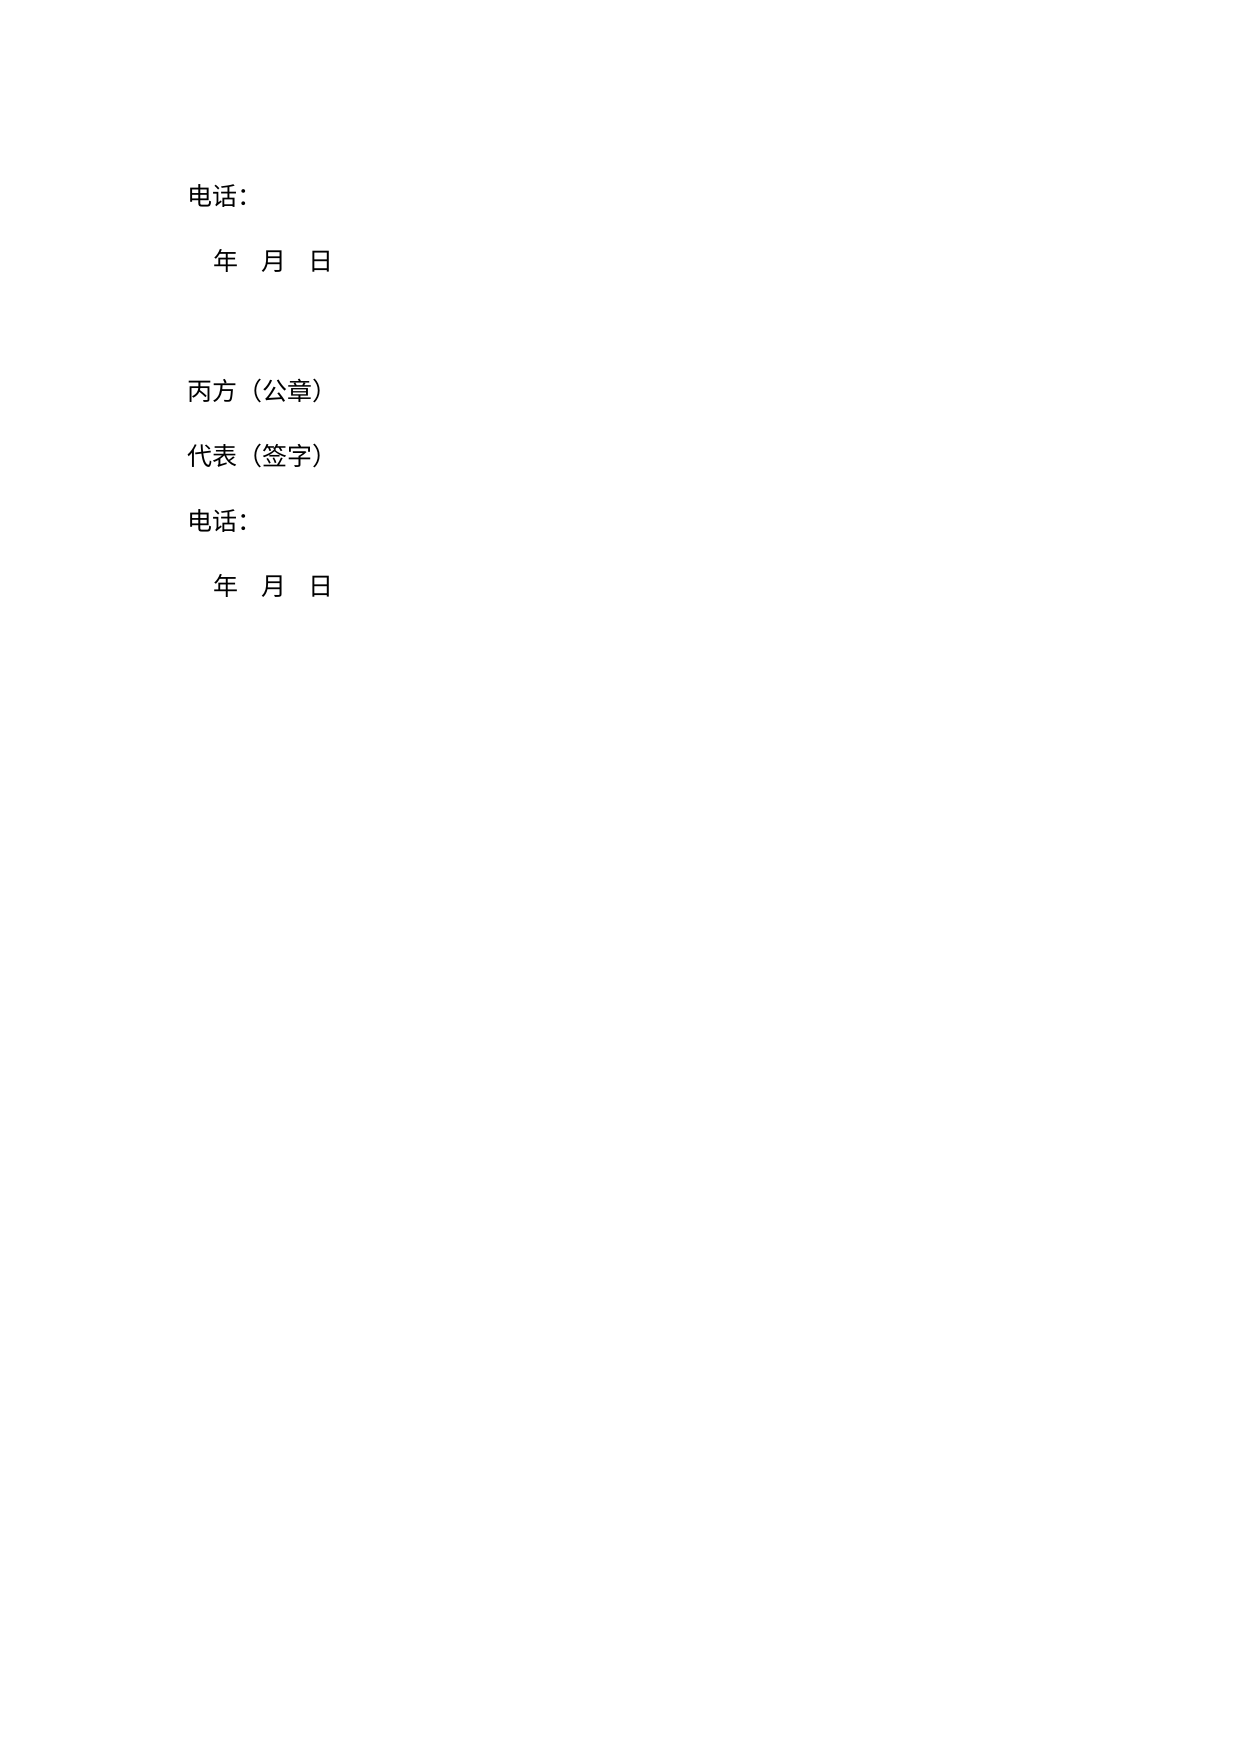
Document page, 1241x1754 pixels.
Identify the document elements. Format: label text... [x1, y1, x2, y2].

text 代表（签字） [187, 422, 1053, 487]
text 年 月 日 [187, 552, 1053, 617]
text 丙方（公章） [187, 357, 1053, 422]
text 年 月 日 [187, 227, 1053, 292]
text 电话： [187, 162, 1053, 227]
text 电话： [187, 487, 1053, 552]
